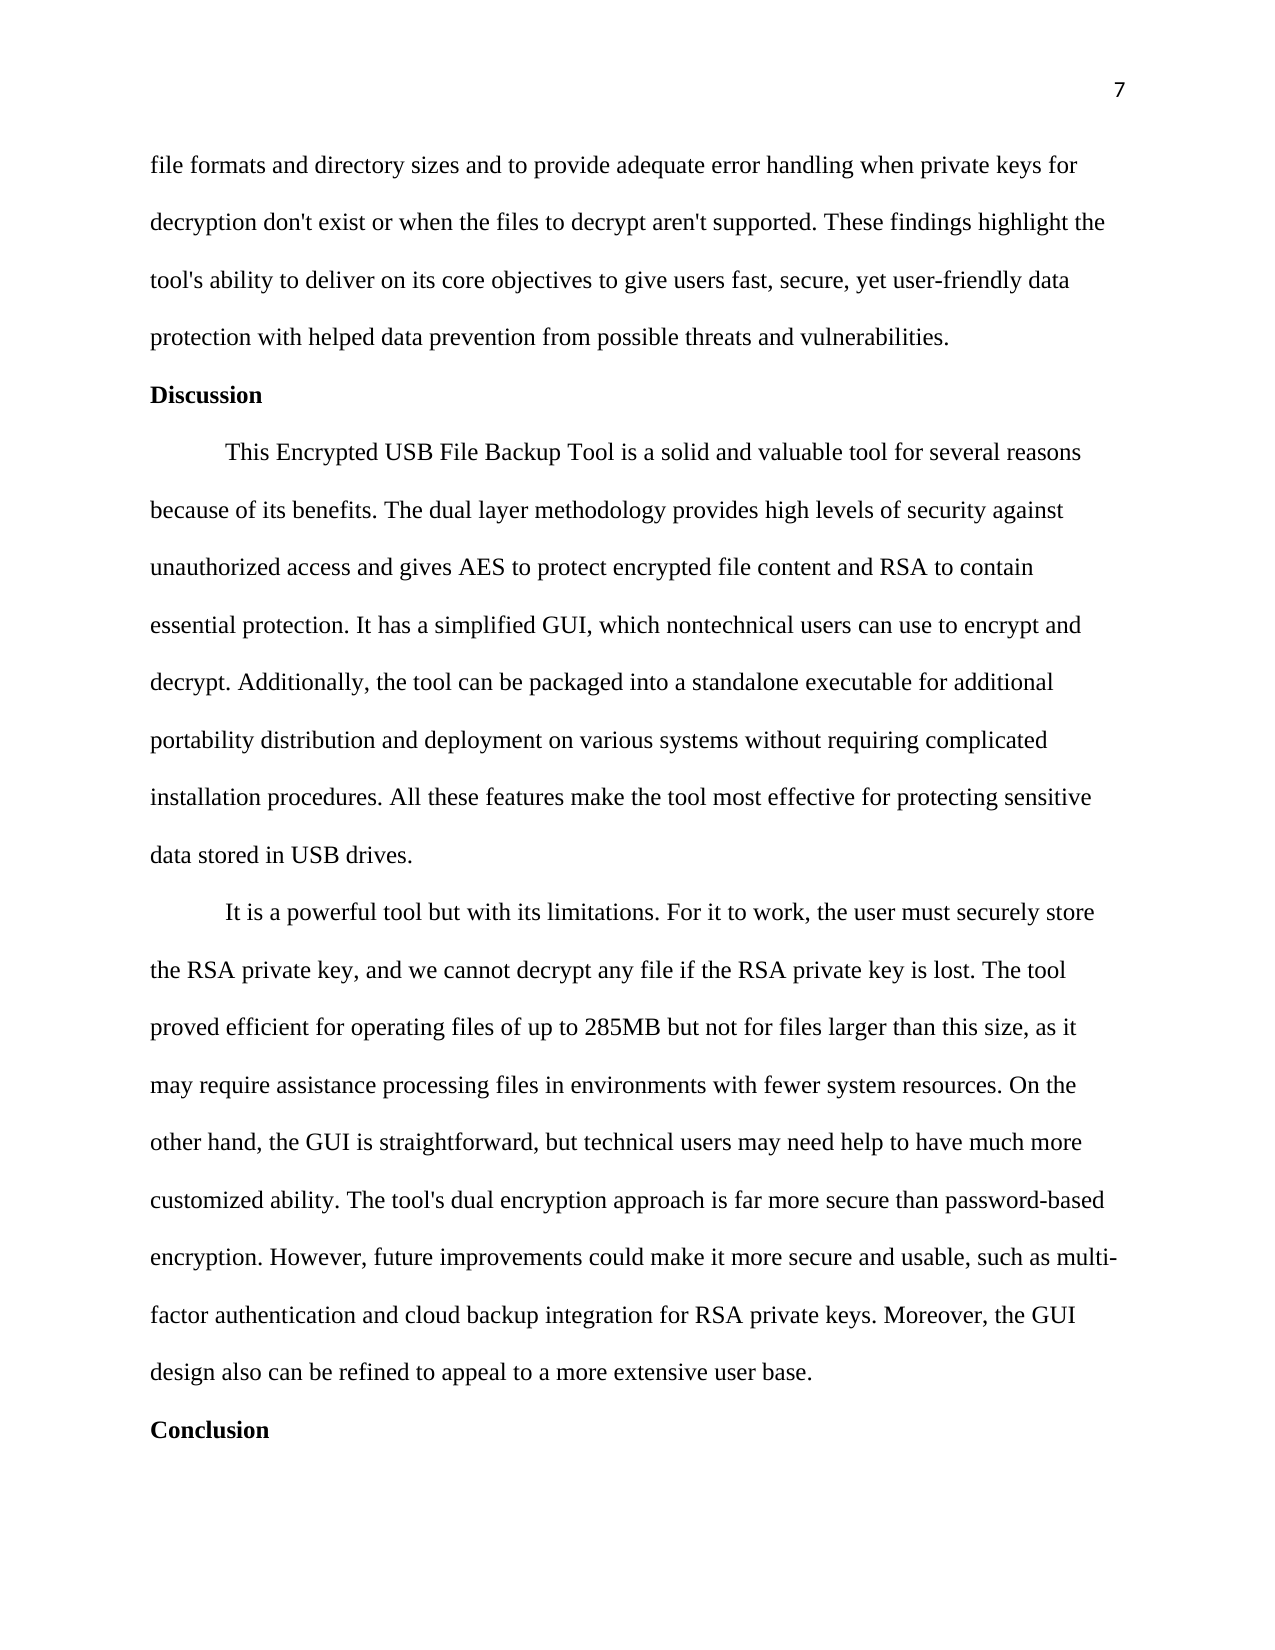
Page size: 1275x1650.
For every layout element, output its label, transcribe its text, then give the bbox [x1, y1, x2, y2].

text Discussion [150, 380, 1125, 409]
text It is a powerful tool but with its limitations. For it to work, the user must securely store the RSA private key, and we cannot decrypt any file if the RSA private key is lost. The tool proved efficient for operating files of up to 285MB but not for files larger than this size, as it may require assistance processing files in environments with fewer system resources. On the other hand, the GUI is straightforward, but technical users may need help to have much more customized ability. The tool's dual encryption approach is far more secure than password-based encryption. However, future improvements could make it more secure and usable, such as multi-factor authentication and cloud backup integration for RSA private keys. Moreover, the GUI design also can be refined to appeal to a more extensive user base. [150, 897, 1125, 1386]
text Conclusion [150, 1415, 1125, 1444]
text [150, 150, 1125, 351]
text This Encrypted USB File Backup Tool is a solid and valuable tool for several reasons because of its benefits. The dual layer methodology provides high levels of security against unauthorized access and gives AES to protect encrypted file content and RSA to contain essential protection. It has a simplified GUI, which nontechnical users can use to encrypt and decrypt. Additionally, the tool can be packaged into a standalone executable for additional portability distribution and deployment on various systems without requiring complicated installation procedures. All these features make the tool most effective for protecting sensitive data stored in USB drives. [150, 437, 1125, 869]
